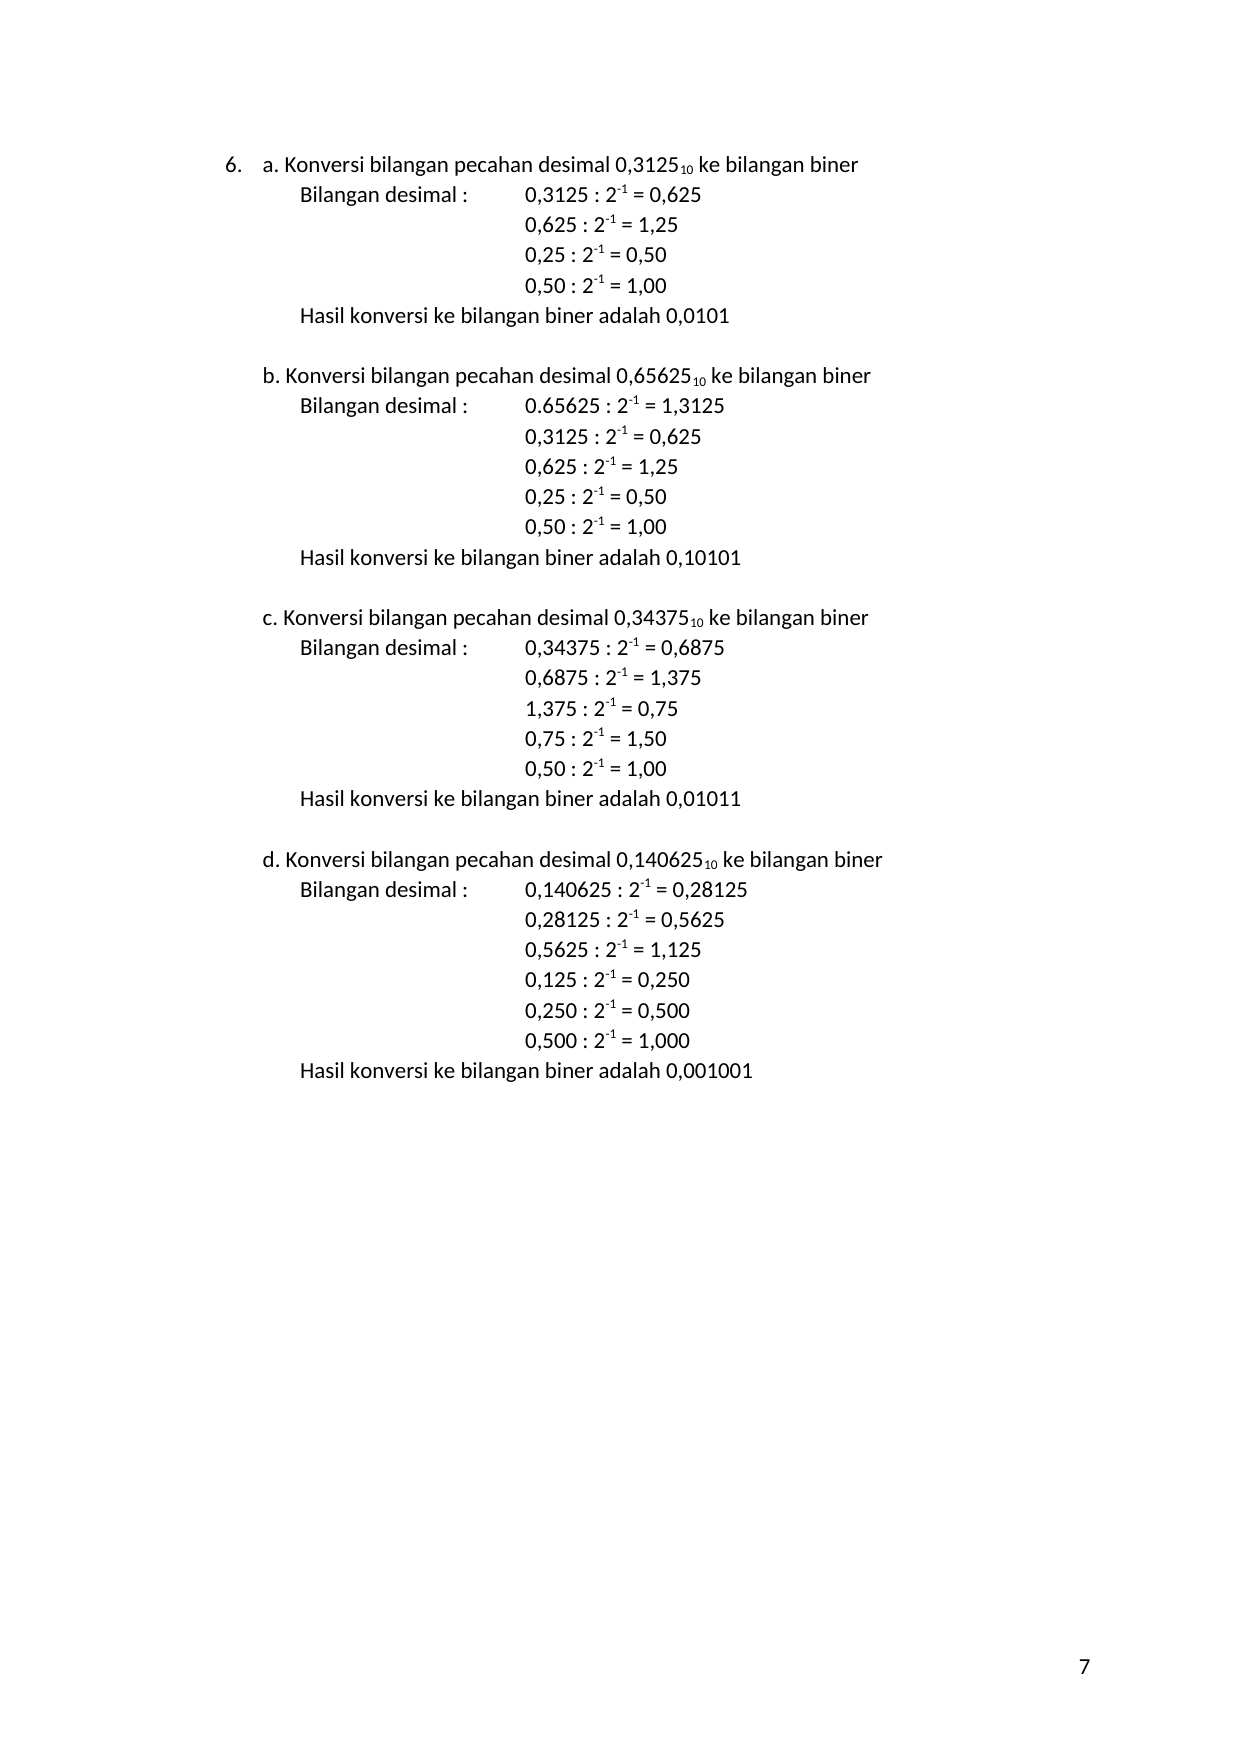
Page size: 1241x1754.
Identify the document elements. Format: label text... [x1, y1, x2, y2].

list a. Konversi bilangan pecahan desimal 0,312510 ke bilangan biner [225, 150, 1090, 178]
list b. Konversi bilangan pecahan desimal 0,6562510 ke bilangan biner [262, 361, 1090, 389]
list 1,375 : 2-1 = 0,75 [262, 694, 1090, 722]
list 0,50 : 2-1 = 1,00 [262, 512, 1090, 541]
list Bilangan desimal : 0.65625 : 2-1 = 1,3125 [262, 392, 1090, 420]
list 0,250 : 2-1 = 0,500 [262, 996, 1090, 1024]
list 0,625 : 2-1 = 1,25 [262, 452, 1090, 480]
list 0,50 : 2-1 = 1,00 [262, 271, 1090, 299]
list 0,50 : 2-1 = 1,00 [262, 754, 1090, 782]
list 0,28125 : 2-1 = 0,5625 [262, 905, 1090, 933]
list 0,75 : 2-1 = 1,50 [262, 724, 1090, 752]
list 0,5625 : 2-1 = 1,125 [262, 935, 1090, 963]
list Bilangan desimal : 0,34375 : 2-1 = 0,6875 [262, 633, 1090, 661]
list Hasil konversi ke bilangan biner adalah 0,001001 [262, 1056, 1090, 1084]
list Bilangan desimal : 0,3125 : 2-1 = 0,625 [262, 180, 1090, 208]
list d. Konversi bilangan pecahan desimal 0,14062510 ke bilangan biner [262, 845, 1090, 873]
list 0,500 : 2-1 = 1,000 [262, 1026, 1090, 1054]
list 0,25 : 2-1 = 0,50 [262, 241, 1090, 269]
list 0,25 : 2-1 = 0,50 [262, 482, 1090, 510]
list c. Konversi bilangan pecahan desimal 0,3437510 ke bilangan biner [262, 603, 1090, 631]
list Hasil konversi ke bilangan biner adalah 0,0101 [262, 301, 1090, 329]
list 0,125 : 2-1 = 0,250 [262, 966, 1090, 994]
list Hasil konversi ke bilangan biner adalah 0,01011 [262, 784, 1090, 812]
list 0,625 : 2-1 = 1,25 [262, 210, 1090, 238]
list Bilangan desimal : 0,140625 : 2-1 = 0,28125 [262, 875, 1090, 903]
list 0,6875 : 2-1 = 1,375 [262, 663, 1090, 692]
list Hasil konversi ke bilangan biner adalah 0,10101 [262, 543, 1090, 571]
list 0,3125 : 2-1 = 0,625 [262, 422, 1090, 450]
